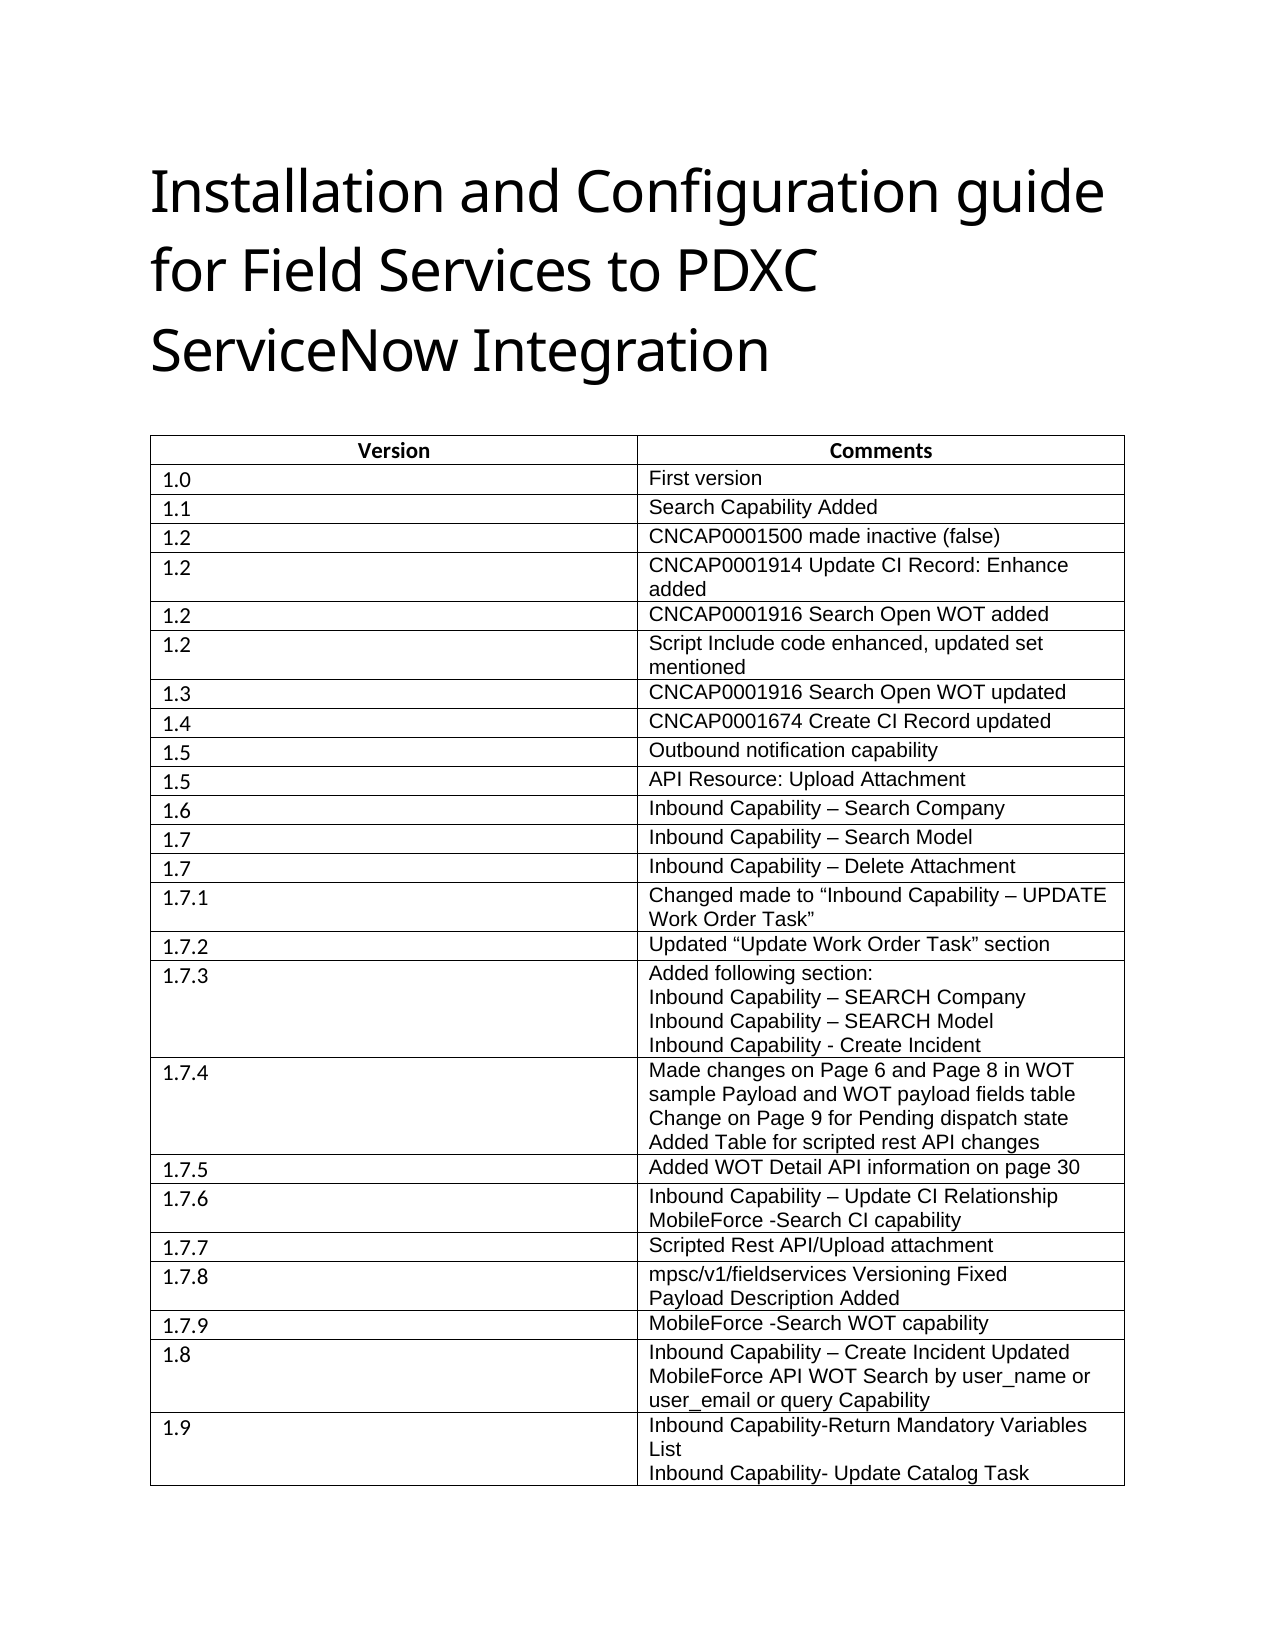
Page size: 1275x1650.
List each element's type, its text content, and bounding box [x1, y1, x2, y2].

table_cell Added following section: Inbound Capability – SEARCH Company Inbound Capability – SEARCH Model Inbound Capability - Create Incident [638, 961, 1124, 1057]
table_cell 1.7.3 [151, 961, 637, 1057]
table_cell Made changes on Page 6 and Page 8 in WOT sample Payload and WOT payload fields table Change on Page 9 for Pending dispatch state Added Table for scripted rest API changes [638, 1058, 1124, 1154]
table_cell 1.2 [151, 631, 637, 678]
table_cell Inbound Capability – Search Model [638, 825, 1124, 853]
table_cell 1.7.6 [151, 1184, 637, 1232]
title Installation and Configuration guide for Field Services to PDXC ServiceNow Integration [150, 150, 1125, 388]
table_cell 1.2 [151, 524, 637, 552]
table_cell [638, 1413, 1124, 1485]
table_cell 1.2 [151, 553, 637, 601]
table_cell 1.0 [151, 465, 637, 493]
table_cell CNCAP0001916 Search Open WOT updated [638, 680, 1124, 708]
table_cell Inbound Capability – Create Incident Updated MobileForce API WOT Search by user_name or user_email or query Capability [638, 1340, 1124, 1412]
table_cell Changed made to “Inbound Capability – UPDATE Work Order Task” [638, 883, 1124, 931]
table_cell Inbound Capability – Update CI Relationship MobileForce -Search CI capability [638, 1184, 1124, 1232]
table_cell Outbound notification capability [638, 738, 1124, 766]
table_cell 1.5 [151, 738, 637, 766]
table_cell CNCAP0001914 Update CI Record: Enhance added [638, 553, 1124, 601]
table_cell 1.1 [151, 495, 637, 522]
table_cell CNCAP0001674 Create CI Record updated [638, 709, 1124, 737]
table_cell Search Capability Added [638, 495, 1124, 522]
table_cell 1.7 [151, 854, 637, 882]
table_cell Inbound Capability – Search Company [638, 796, 1124, 824]
table_cell 1.7.7 [151, 1233, 637, 1261]
table_header Version [151, 436, 637, 464]
table_cell CNCAP0001500 made inactive (false) [638, 524, 1124, 552]
table_cell 1.9 [151, 1413, 637, 1485]
table_cell 1.4 [151, 709, 637, 737]
table_cell 1.7.1 [151, 883, 637, 931]
table_cell API Resource: Upload Attachment [638, 767, 1124, 795]
table_cell 1.2 [151, 602, 637, 629]
table_cell 1.7.4 [151, 1058, 637, 1154]
table_cell 1.6 [151, 796, 637, 824]
table_cell 1.5 [151, 767, 637, 795]
table_cell 1.3 [151, 680, 637, 708]
table_cell Script Include code enhanced, updated set mentioned [638, 631, 1124, 678]
table_cell Updated “Update Work Order Task” section [638, 932, 1124, 960]
table_cell 1.7.5 [151, 1155, 637, 1183]
table_cell 1.7 [151, 825, 637, 853]
table_cell MobileForce -Search WOT capability [638, 1311, 1124, 1339]
table_cell Added WOT Detail API information on page 30 [638, 1155, 1124, 1183]
table_cell CNCAP0001916 Search Open WOT added [638, 602, 1124, 629]
table_cell Scripted Rest API/Upload attachment [638, 1233, 1124, 1261]
table_cell 1.8 [151, 1340, 637, 1412]
table_header Comments [638, 436, 1124, 464]
table_cell 1.7.9 [151, 1311, 637, 1339]
table_cell mpsc/v1/fieldservices Versioning Fixed Payload Description Added [638, 1262, 1124, 1310]
table_cell Inbound Capability – Delete Attachment [638, 854, 1124, 882]
table_cell First version [638, 465, 1124, 493]
table_cell 1.7.2 [151, 932, 637, 960]
table_cell 1.7.8 [151, 1262, 637, 1310]
